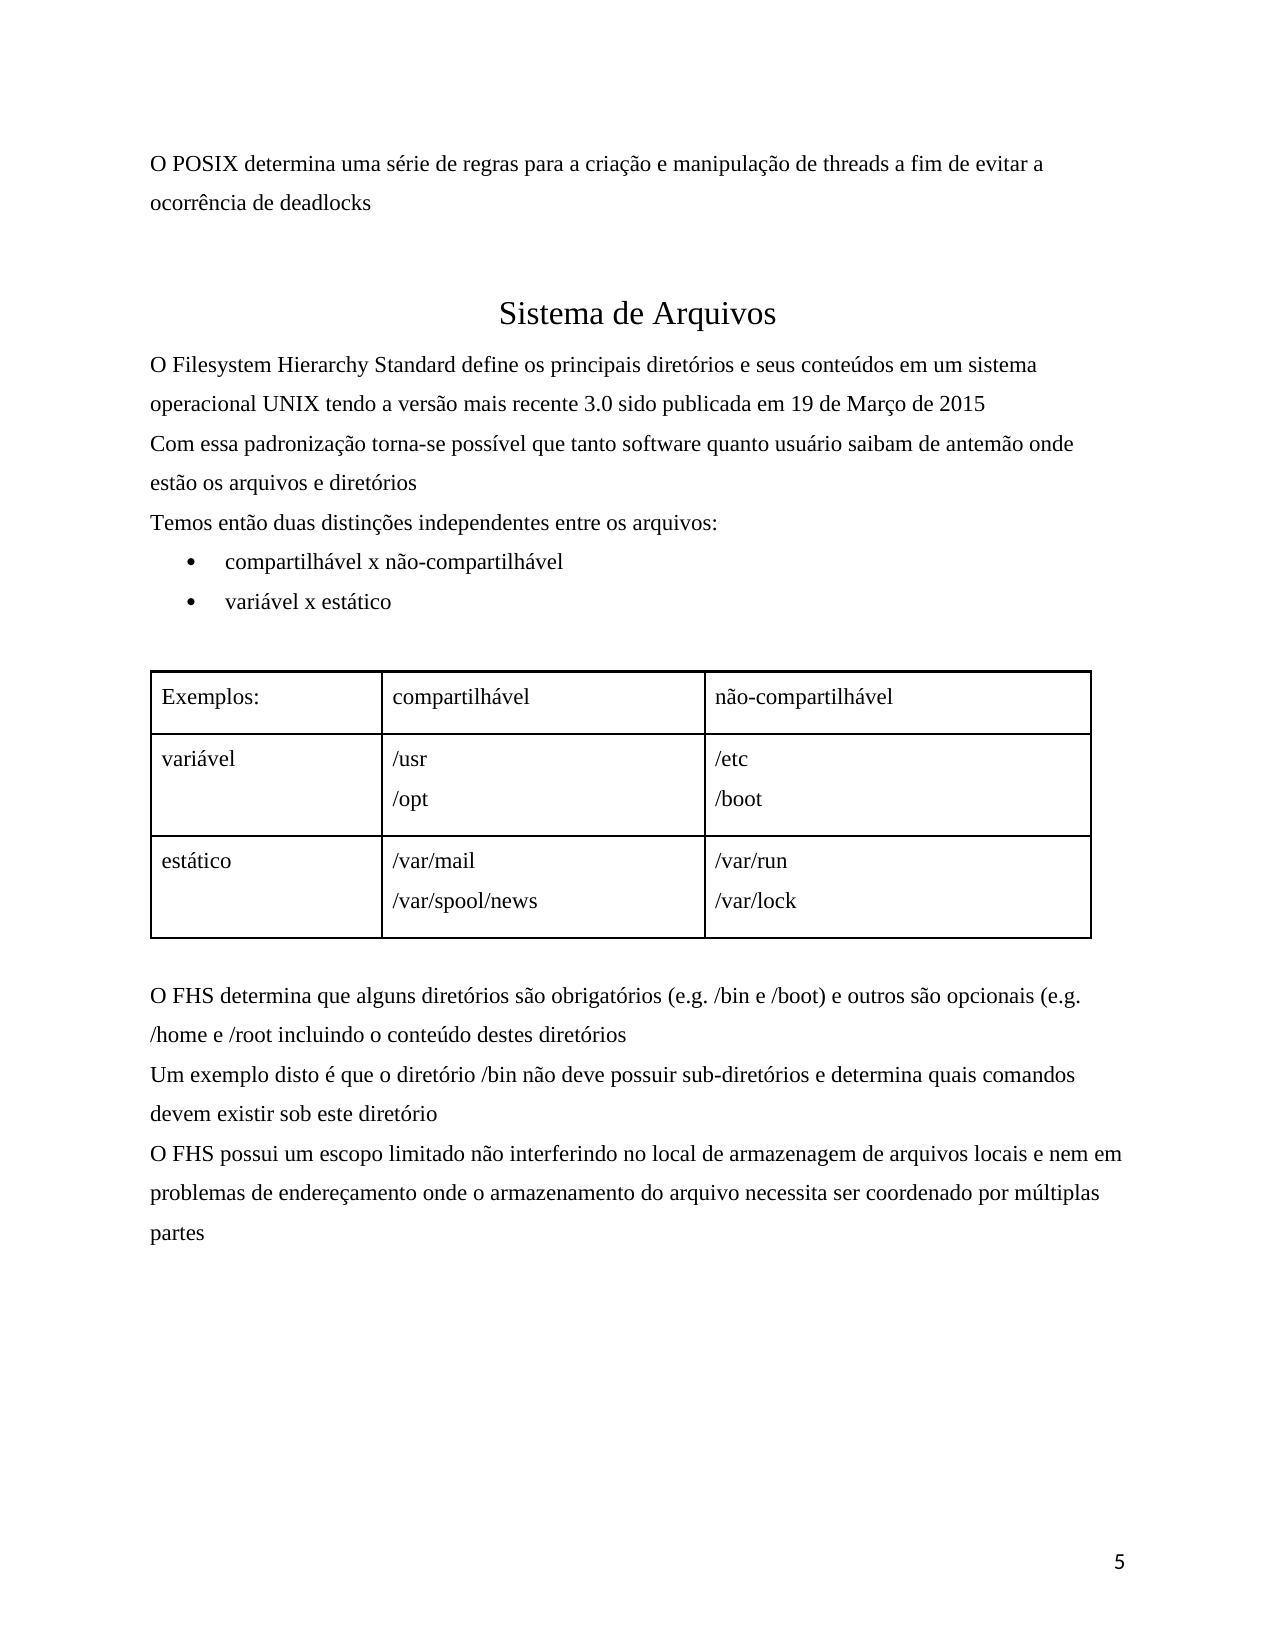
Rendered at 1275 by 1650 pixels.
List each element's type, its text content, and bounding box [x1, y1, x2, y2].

text O FHS determina que alguns diretórios são obrigatórios (e.g. /bin e /boot) e outros são opcionais (e.g. /home e /root incluindo o conteúdo destes diretórios Um exemplo disto é que o diretório /bin não deve possuir sub-diretórios e determina quais comandos devem existir sob este diretório [150, 982, 1125, 1127]
subtitle Sistema de Arquivos [150, 293, 1125, 332]
table_cell /var/run /var/lock [706, 837, 1090, 937]
text O FHS possui um escopo limitado não interferindo no local de armazenagem de arquivos locais e nem em problemas de endereçamento onde o armazenamento do arquivo necessita ser coordenado por múltiplas partes [150, 1140, 1125, 1245]
text Com essa padronização torna-se possível que tanto software quanto usuário saibam de antemão onde estão os arquivos e diretórios [150, 430, 1125, 496]
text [150, 150, 1125, 216]
text O Filesystem Hierarchy Standard define os principais diretórios e seus conteúdos em um sistema operacional UNIX tendo a versão mais recente 3.0 sido publicada em 19 de Março de 2015 [150, 351, 1125, 417]
table_cell /etc /boot [706, 735, 1090, 835]
table_cell /usr /opt [383, 735, 704, 835]
table_header não-compartilhável [706, 673, 1090, 733]
table_header compartilhável [383, 673, 704, 733]
list variável x estático [187, 588, 1125, 614]
table_cell /var/mail /var/spool/news [383, 837, 704, 937]
table_cell estático [152, 837, 381, 937]
text Temos então duas distinções independentes entre os arquivos: [150, 509, 1125, 535]
table_cell variável [152, 735, 381, 835]
list compartilhável x não-compartilhável [187, 548, 1125, 575]
table_header Exemplos: [152, 673, 381, 733]
